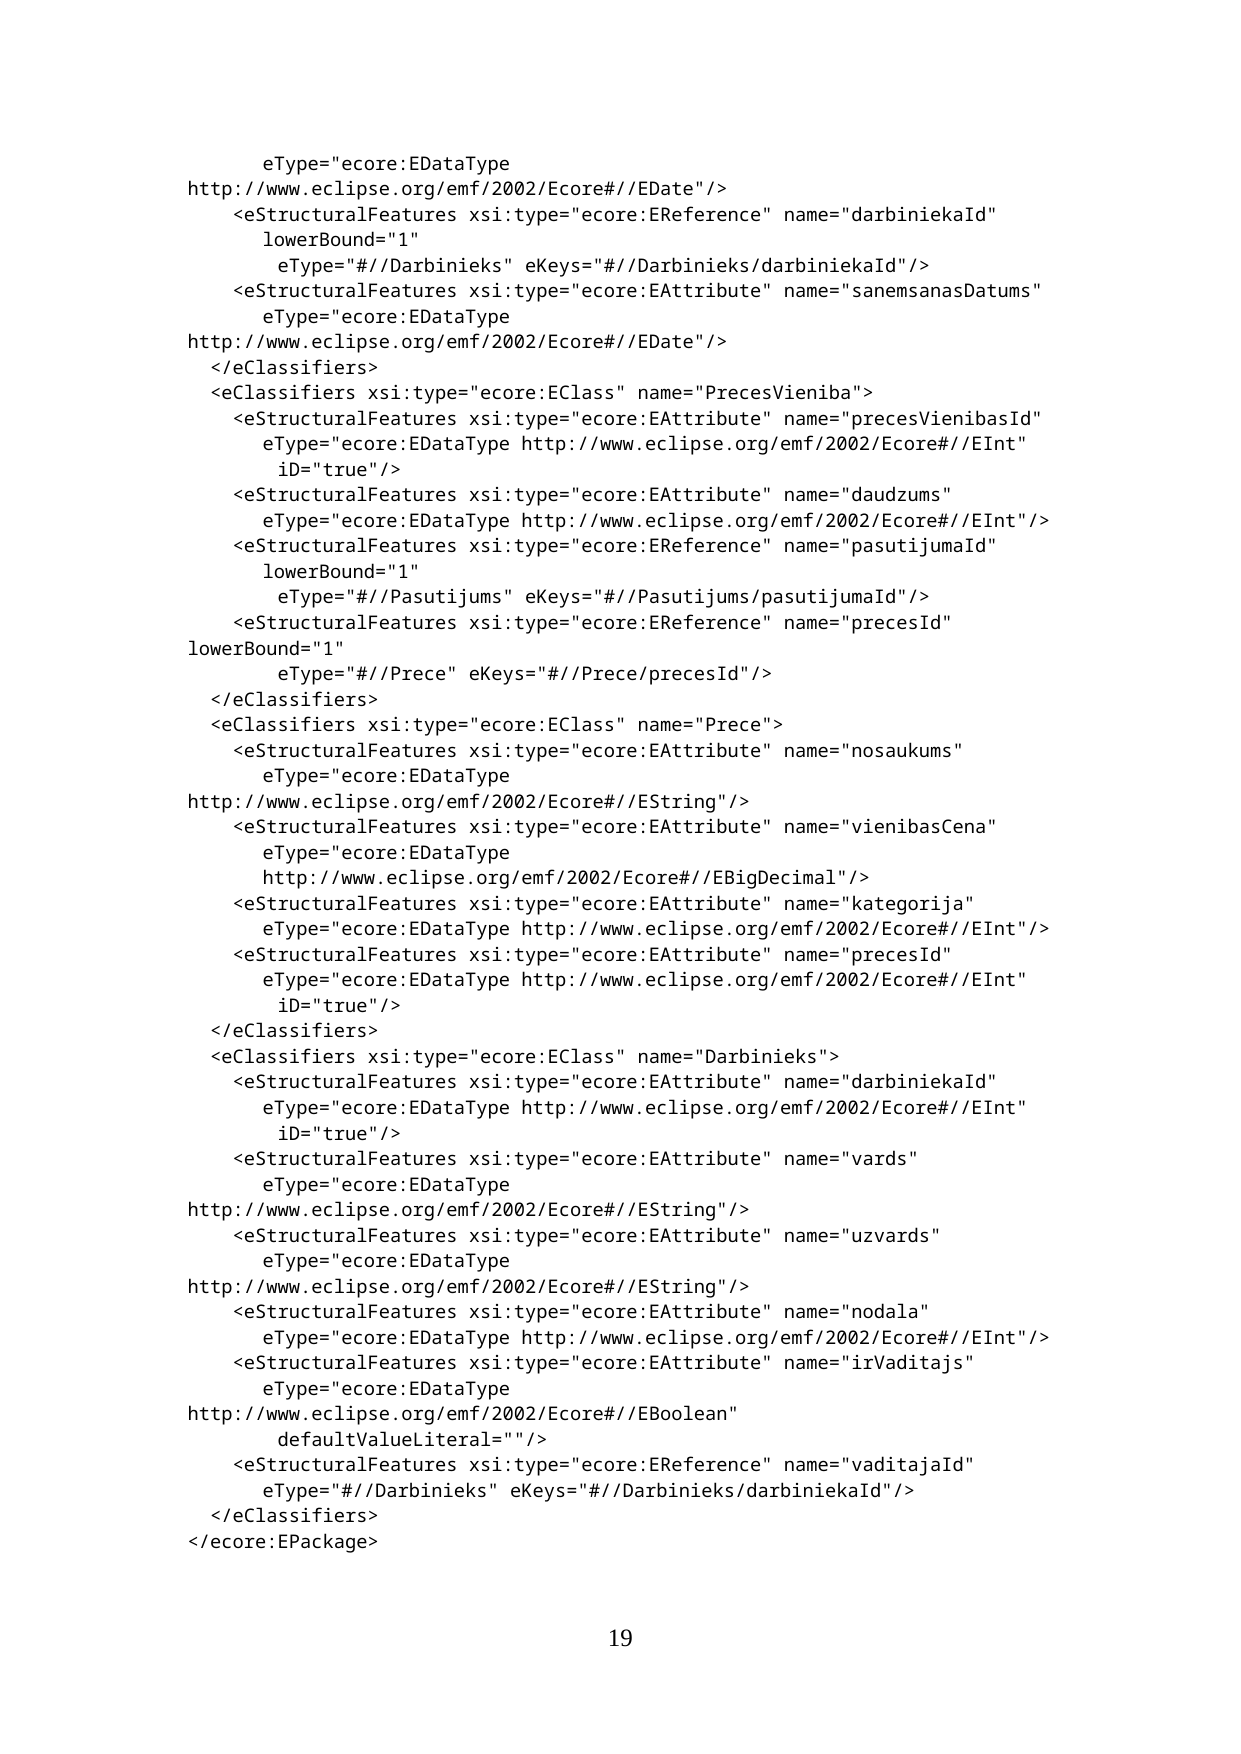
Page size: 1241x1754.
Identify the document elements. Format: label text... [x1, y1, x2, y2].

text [187, 150, 1053, 201]
text eType="#//Prece" eKeys="#//Prece/precesId"/> [187, 660, 1053, 686]
text eType="ecore:EDataType http://www.eclipse.org/emf/2002/Ecore#//EInt" [187, 431, 1053, 456]
text <eStructuralFeatures xsi:type="ecore:EAttribute" name="precesId" [187, 941, 1053, 967]
text iD="true"/> [187, 1120, 1053, 1145]
text <eStructuralFeatures xsi:type="ecore:EAttribute" name="vards" [187, 1145, 1053, 1171]
text <eClassifiers xsi:type="ecore:EClass" name="PrecesVieniba"> [187, 380, 1053, 405]
text eType="#//Darbinieks" eKeys="#//Darbinieks/darbiniekaId"/> [187, 1477, 1053, 1503]
text <eStructuralFeatures xsi:type="ecore:EAttribute" name="darbiniekaId" [187, 1069, 1053, 1094]
text </eClassifiers> [187, 354, 1053, 380]
text eType="ecore:EDataType http://www.eclipse.org/emf/2002/Ecore#//EInt" [187, 967, 1053, 992]
text defaultValueLiteral=""/> [187, 1426, 1053, 1452]
text eType="#//Pasutijums" eKeys="#//Pasutijums/pasutijumaId"/> [187, 584, 1053, 609]
text <eStructuralFeatures xsi:type="ecore:EAttribute" name="kategorija" [187, 890, 1053, 916]
text iD="true"/> [187, 992, 1053, 1018]
text <eClassifiers xsi:type="ecore:EClass" name="Darbinieks"> [187, 1043, 1053, 1069]
text eType="ecore:EDataType http://www.eclipse.org/emf/2002/Ecore#//EBoolean" [187, 1375, 1053, 1426]
text eType="ecore:EDataType [187, 839, 1053, 864]
text eType="ecore:EDataType http://www.eclipse.org/emf/2002/Ecore#//EString"/> [187, 1247, 1053, 1298]
text eType="ecore:EDataType http://www.eclipse.org/emf/2002/Ecore#//EString"/> [187, 1171, 1053, 1222]
text iD="true"/> [187, 456, 1053, 482]
text <eStructuralFeatures xsi:type="ecore:EReference" name="precesId" lowerBound="1" [187, 609, 1053, 660]
text </ecore:EPackage> [187, 1528, 1053, 1554]
text lowerBound="1" [187, 227, 1053, 252]
text <eStructuralFeatures xsi:type="ecore:EReference" name="vaditajaId" [187, 1452, 1053, 1477]
text <eStructuralFeatures xsi:type="ecore:EAttribute" name="irVaditajs" [187, 1349, 1053, 1375]
text eType="ecore:EDataType http://www.eclipse.org/emf/2002/Ecore#//EDate"/> [187, 303, 1053, 354]
text eType="ecore:EDataType http://www.eclipse.org/emf/2002/Ecore#//EInt"/> [187, 1324, 1053, 1349]
text eType="ecore:EDataType http://www.eclipse.org/emf/2002/Ecore#//EString"/> [187, 762, 1053, 813]
text lowerBound="1" [187, 558, 1053, 584]
text <eStructuralFeatures xsi:type="ecore:EAttribute" name="nodala" [187, 1298, 1053, 1324]
text eType="#//Darbinieks" eKeys="#//Darbinieks/darbiniekaId"/> [187, 252, 1053, 278]
text <eStructuralFeatures xsi:type="ecore:EReference" name="pasutijumaId" [187, 533, 1053, 558]
text http://www.eclipse.org/emf/2002/Ecore#//EBigDecimal"/> [187, 864, 1053, 890]
text <eClassifiers xsi:type="ecore:EClass" name="Prece"> [187, 711, 1053, 737]
text <eStructuralFeatures xsi:type="ecore:EAttribute" name="uzvards" [187, 1222, 1053, 1247]
text </eClassifiers> [187, 1018, 1053, 1043]
text <eStructuralFeatures xsi:type="ecore:EAttribute" name="daudzums" [187, 482, 1053, 507]
text </eClassifiers> [187, 686, 1053, 711]
text <eStructuralFeatures xsi:type="ecore:EAttribute" name="vienibasCena" [187, 813, 1053, 839]
text eType="ecore:EDataType http://www.eclipse.org/emf/2002/Ecore#//EInt" [187, 1094, 1053, 1120]
text <eStructuralFeatures xsi:type="ecore:EAttribute" name="precesVienibasId" [187, 405, 1053, 431]
text <eStructuralFeatures xsi:type="ecore:EAttribute" name="nosaukums" [187, 737, 1053, 762]
text <eStructuralFeatures xsi:type="ecore:EAttribute" name="sanemsanasDatums" [187, 278, 1053, 303]
text eType="ecore:EDataType http://www.eclipse.org/emf/2002/Ecore#//EInt"/> [187, 916, 1053, 941]
text <eStructuralFeatures xsi:type="ecore:EReference" name="darbiniekaId" [187, 201, 1053, 227]
text eType="ecore:EDataType http://www.eclipse.org/emf/2002/Ecore#//EInt"/> [187, 507, 1053, 533]
text </eClassifiers> [187, 1503, 1053, 1528]
